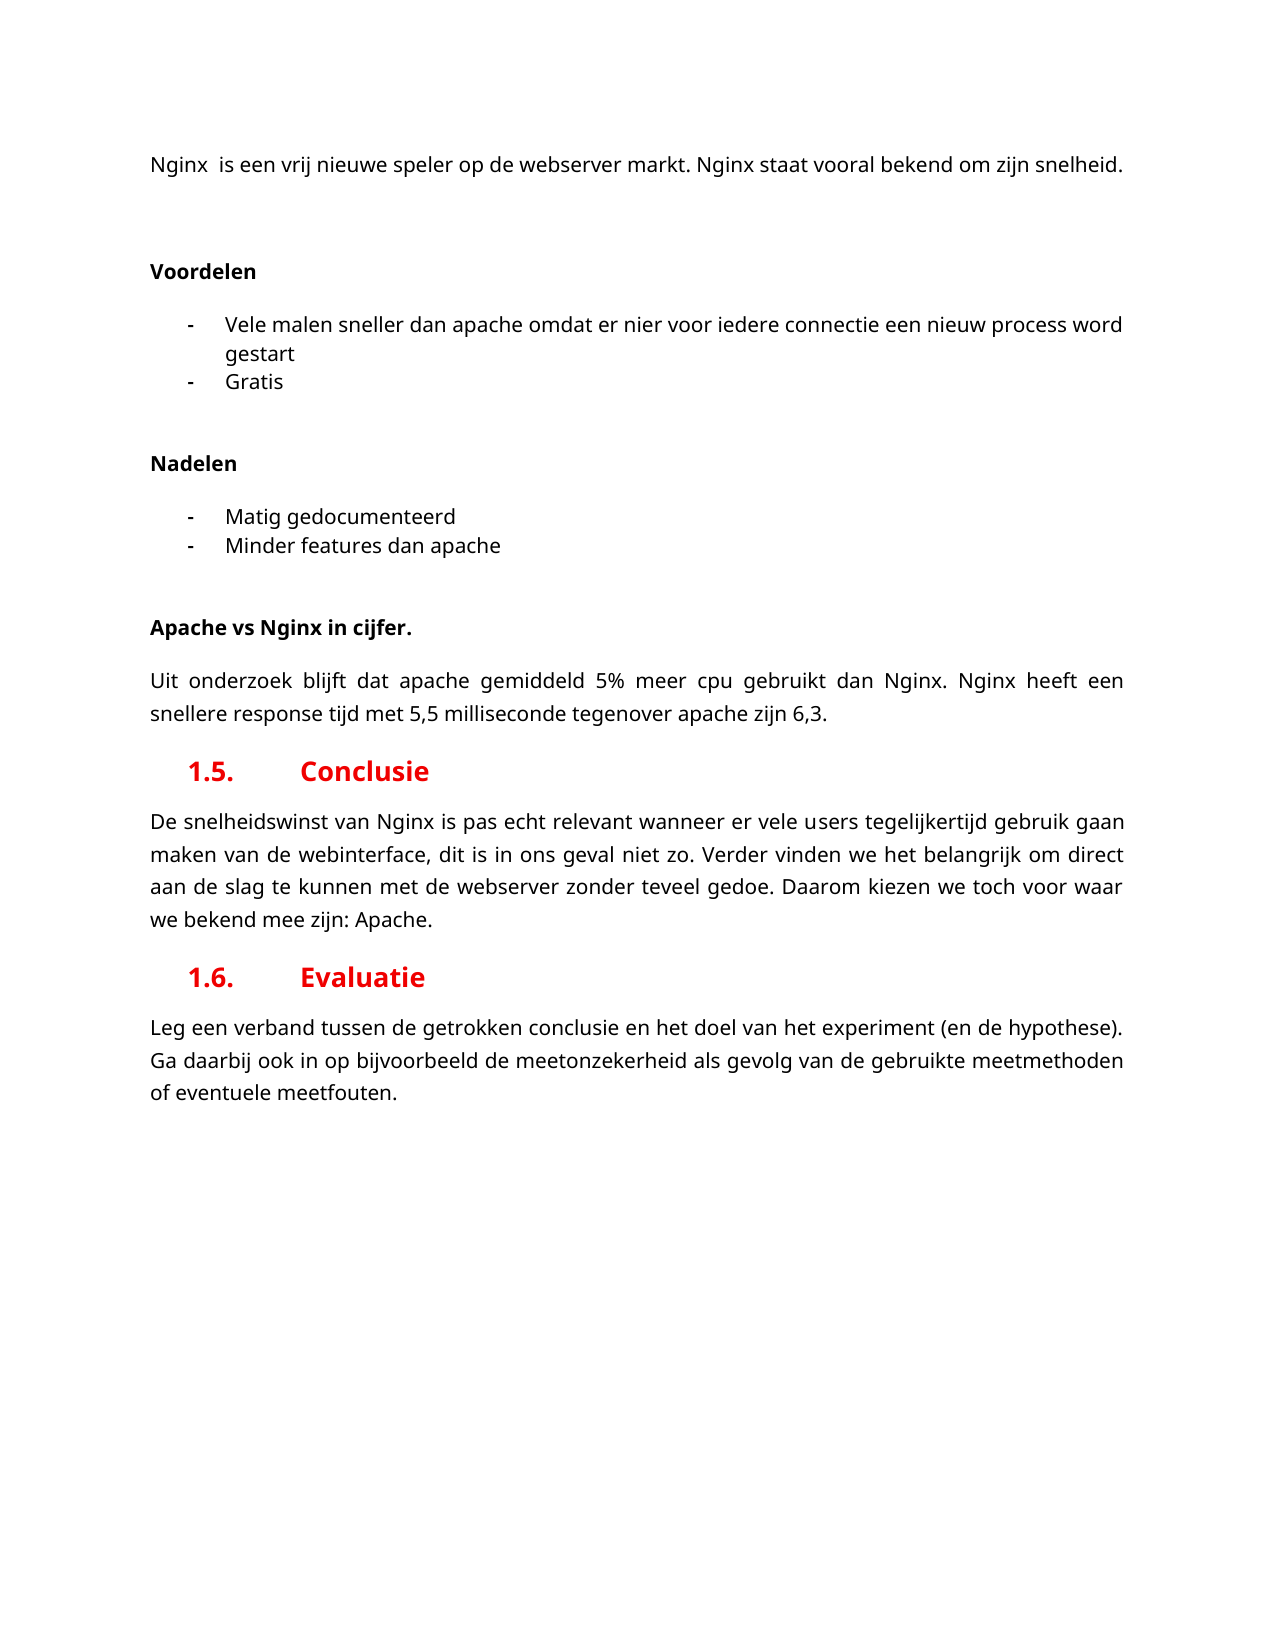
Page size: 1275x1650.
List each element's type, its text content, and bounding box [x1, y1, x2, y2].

text Uit onderzoek blijft dat apache gemiddeld 5% meer cpu gebruikt dan Nginx. Nginx heeft een snellere response tijd met 5,5 milliseconde tegenover apache zijn 6,3. [150, 666, 1125, 727]
text Nginx is een vrij nieuwe speler op de webserver markt. Nginx staat vooral bekend om zijn snelheid. [150, 150, 1125, 178]
list Minder features dan apache [187, 531, 1125, 559]
subtitle Evaluatie [187, 958, 1125, 995]
text De snelheidswinst van Nginx is pas echt relevant wanneer er vele users tegelijkertijd gebruik gaan maken van de webinterface, dit is in ons geval niet zo. Verder vinden we het belangrijk om direct aan de slag te kunnen met de webserver zonder teveel gedoe. Daarom kiezen we toch voor waar we bekend mee zijn: Apache. [150, 807, 1125, 933]
list Gratis [187, 367, 1125, 396]
text Apache vs Nginx in cijfer. [150, 613, 1125, 641]
list Matig gedocumenteerd [187, 502, 1125, 531]
subtitle Conclusie [187, 752, 1125, 789]
list Vele malen sneller dan apache omdat er nier voor iedere connectie een nieuw process word gestart [187, 310, 1125, 367]
text Leg een verband tussen de getrokken conclusie en het doel van het experiment (en de hypothese). Ga daarbij ook in op bijvoorbeeld de meetonzekerheid als gevolg van de gebruikte meetmethoden of eventuele meetfouten. [150, 1013, 1125, 1107]
text Nadelen [150, 449, 1125, 477]
text Voordelen [150, 257, 1125, 285]
